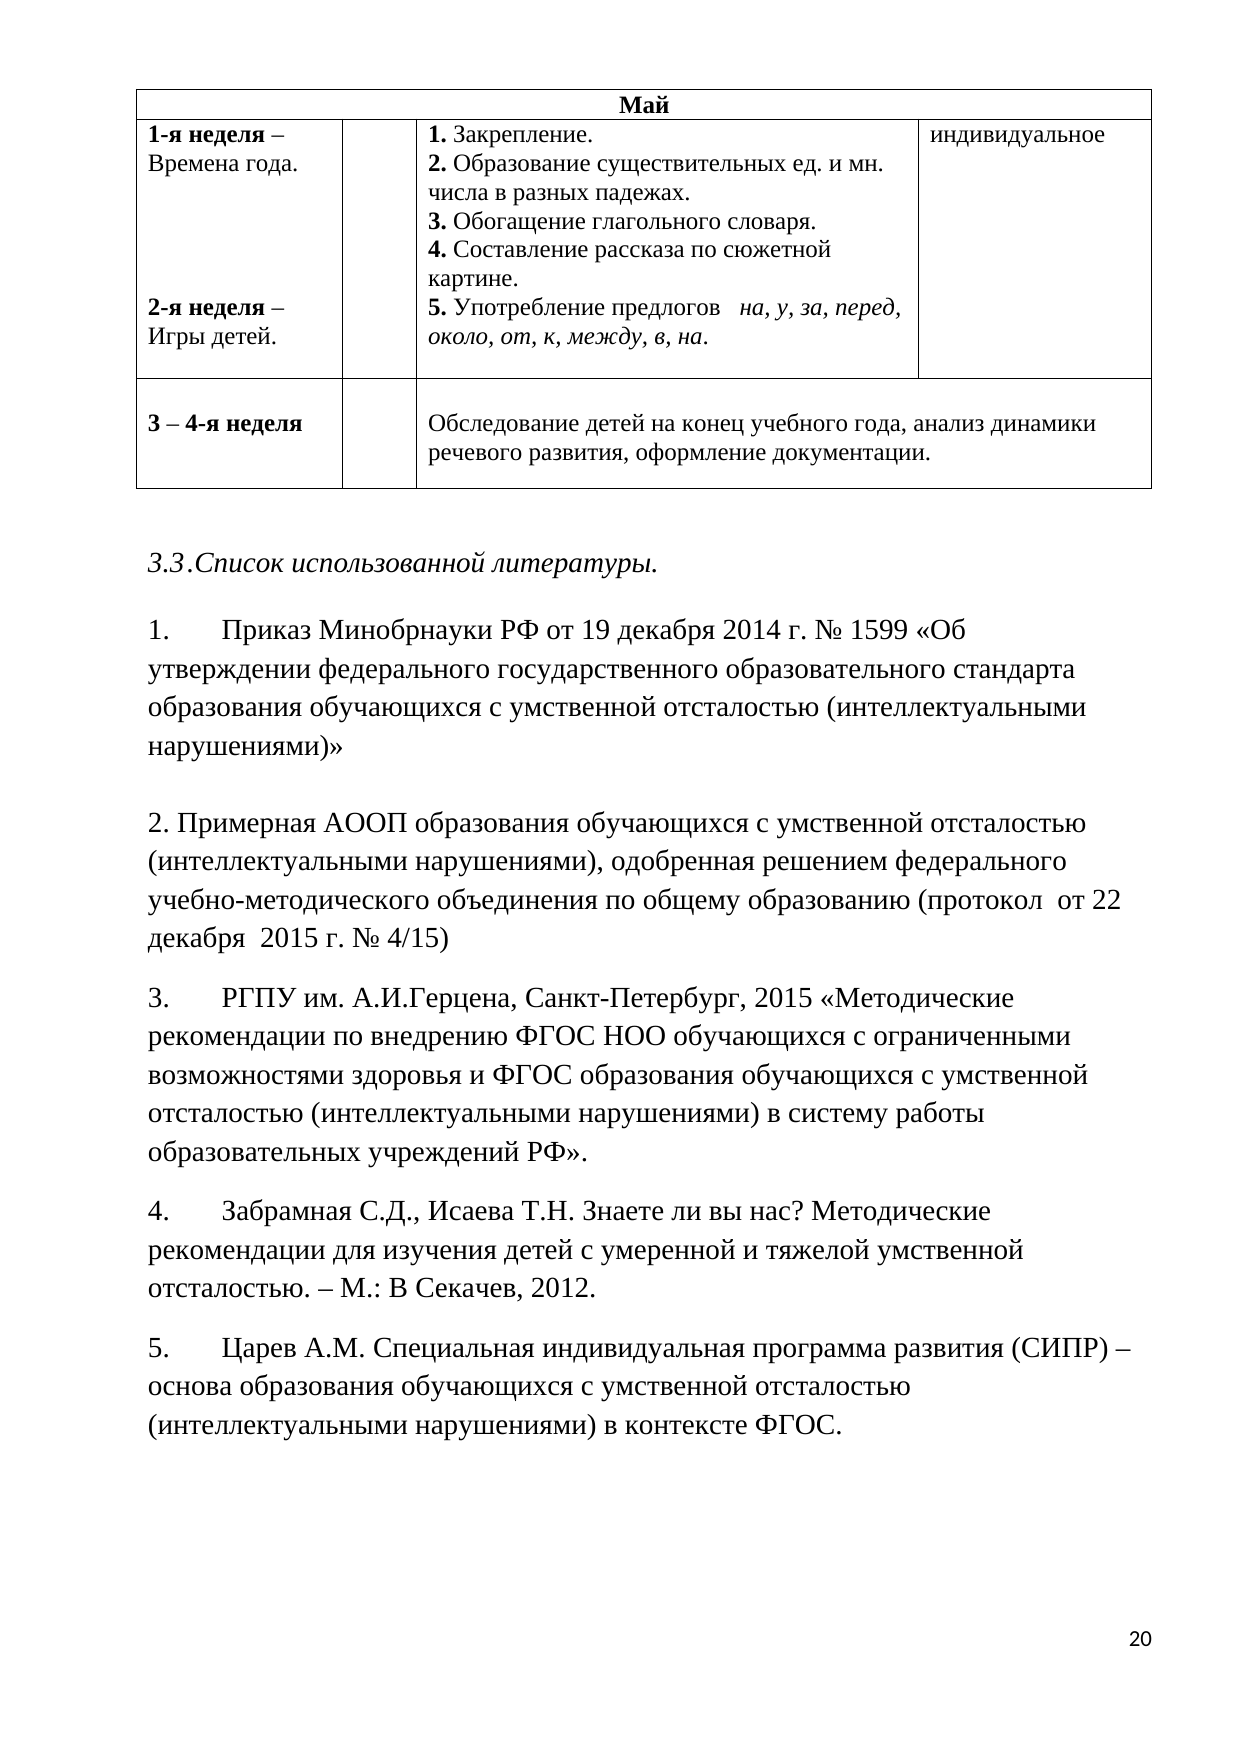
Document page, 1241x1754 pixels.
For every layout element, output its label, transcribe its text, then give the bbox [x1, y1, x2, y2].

table_cell индивидуальное [919, 120, 1151, 378]
text 4. Забрамная С.Д., Исаева Т.Н. Знаете ли вы нас? Методические рекомендации для изучения детей с умеренной и тяжелой умственной отсталостью. – М.: В Секачев, 2012. [148, 1193, 1152, 1304]
text 1. Приказ Минобрнауки РФ от 19 декабря 2014 г. № 1599 «Об [148, 612, 1152, 646]
text 5. Царев А.М. Специальная индивидуальная программа развития (СИПР) – основа образования обучающихся с умственной отсталостью (интеллектуальными нарушениями) в контексте ФГОС. [148, 1330, 1152, 1441]
table_cell 1. Закрепление. 2. Образование существительных ед. и мн. числа в разных падежах. 3. Обогащение глагольного словаря. 4. Составление рассказа по сюжетной картине. 5. Употребление предлогов на, у, за, перед, около, от, к, между, в, на. [417, 120, 918, 378]
table_cell 3 – 4-я неделя [137, 379, 342, 487]
text 3. РГПУ им. А.И.Герцена, Санкт-Петербург, 2015 «Методические рекомендации по внедрению ФГОС НОО обучающихся с ограниченными возможностями здоровья и ФГОС образования обучающихся с умственной отсталостью (интеллектуальными нарушениями) в систему работы образовательных учреждений РФ». [148, 980, 1152, 1168]
text 2. Примерная АООП образования обучающихся с умственной отсталостью (интеллектуальными нарушениями), одобренная решением федерального учебно-методического объединения по общему образованию (протокол от 22 декабря 2015 г. № 4/15) [148, 805, 1152, 954]
table_cell [343, 379, 416, 487]
table_cell 1-я неделя – Времена года. 2-я неделя – Игры детей. [137, 120, 342, 378]
table_cell [343, 120, 416, 378]
text образования обучающихся с умственной отсталостью (интеллектуальными нарушениями)» [148, 689, 1152, 761]
list .Список использованной литературы. [148, 545, 1152, 579]
table_cell Май [137, 90, 1151, 118]
text утверждении федерального государственного образовательного стандарта [148, 651, 1152, 684]
table_cell Обследование детей на конец учебного года, анализ динамики речевого развития, оформление документации. [417, 379, 1151, 487]
